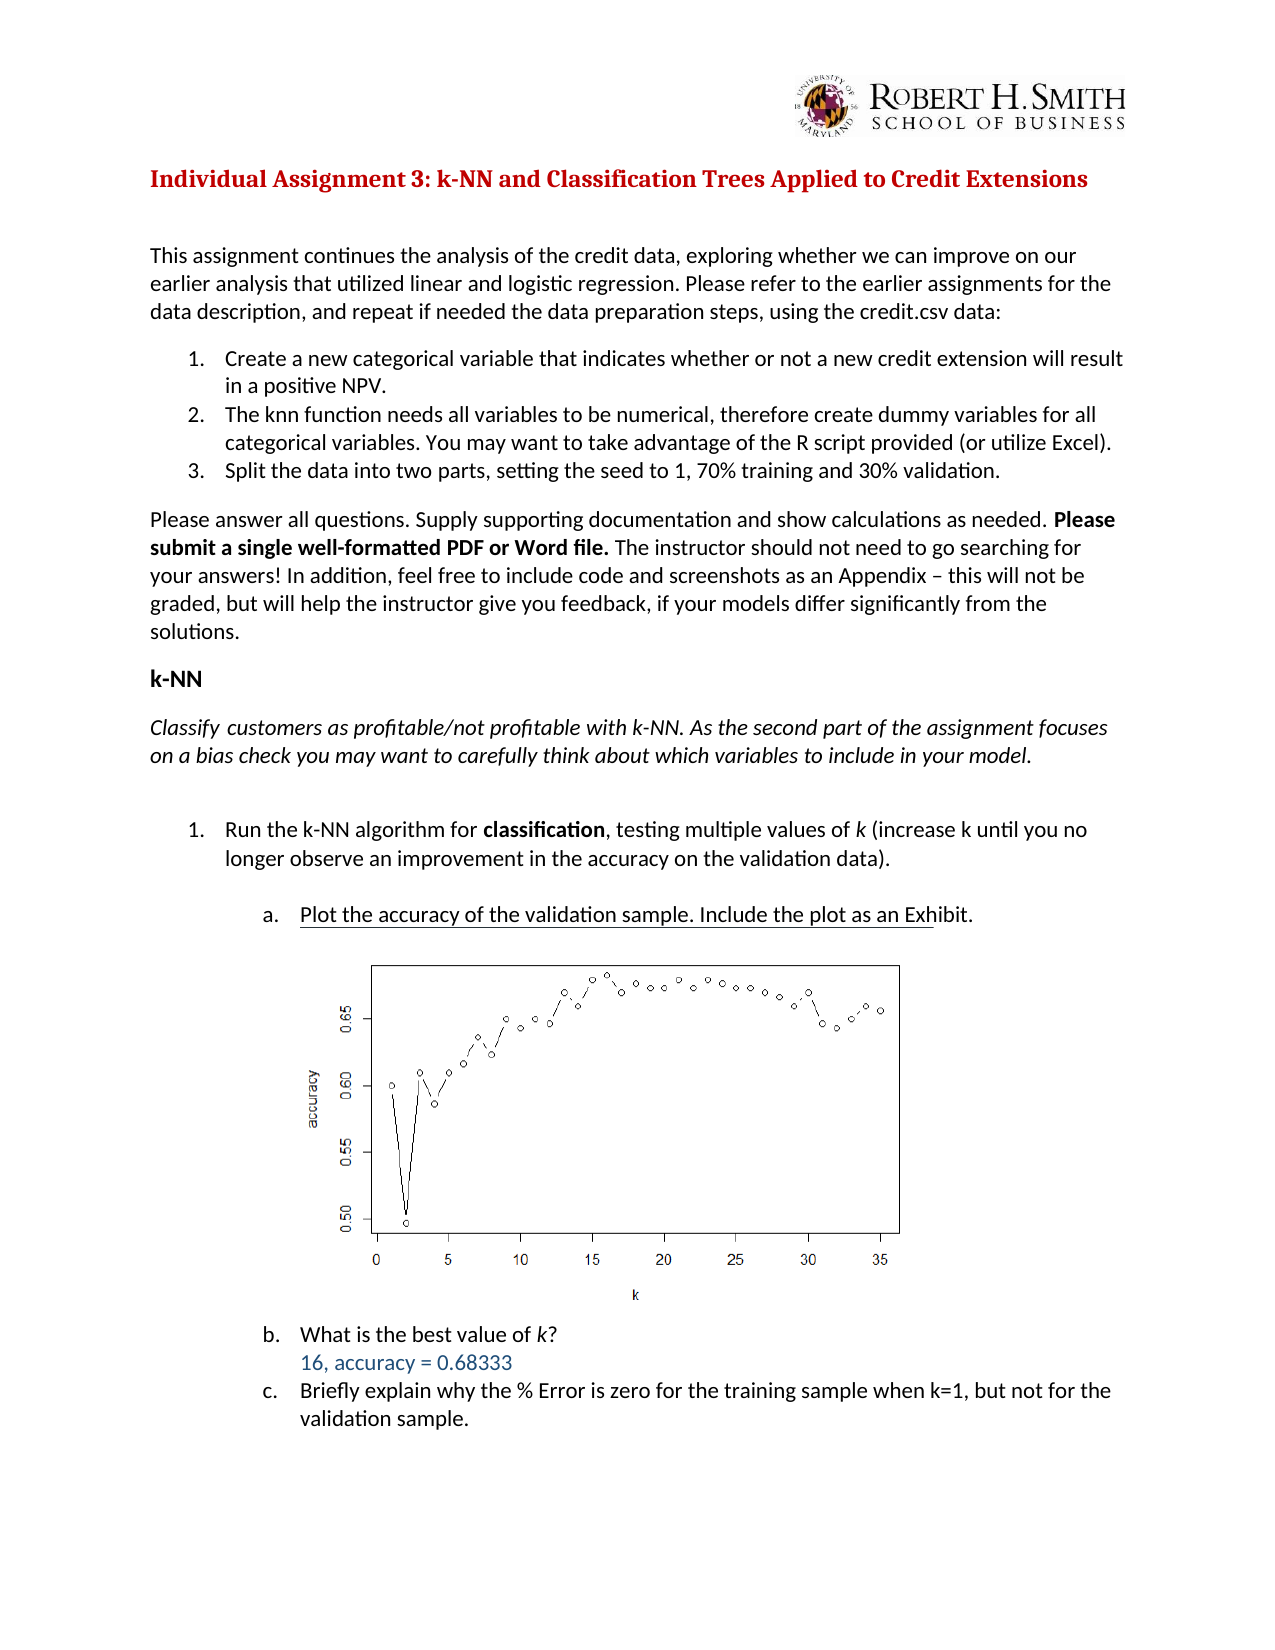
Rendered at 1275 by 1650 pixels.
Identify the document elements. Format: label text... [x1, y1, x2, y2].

list Create a new categorical variable that indicates whether or not a new credit extension will result in a positive NPV. [187, 344, 1125, 400]
list What is the best value of k? 16, accuracy = 0.68333 [262, 1320, 1125, 1376]
list Briefly explain why the % Error is zero for the training sample when k=1, but not for the validation sample. [262, 1376, 1125, 1432]
picture [794, 75, 1125, 137]
text k-NN [150, 663, 1125, 694]
picture [300, 927, 934, 1320]
list Run the k-NN algorithm for classification, testing multiple values of k (increase k until you no longer observe an improvement in the accuracy on the validation data). [187, 816, 1125, 872]
list Split the data into two parts, setting the seed to 1, 70% training and 30% validation. [187, 456, 1125, 484]
list Plot the accuracy of the validation sample. Include the plot as an Exhibit. [262, 900, 1125, 928]
list The knn function needs all variables to be numerical, therefore create dummy variables for all categorical variables. You may want to take advantage of the R script provided (or utilize Excel). [187, 400, 1125, 456]
text Please answer all questions. Supply supporting documentation and show calculations as needed. Please submit a single well-formatted PDF or Word file. The instructor should not need to go searching for your answers! In addition, feel free to include code and screenshots as an Appendix – this will not be graded, but will help the instructor give you feedback, if your models differ significantly from the solutions. [150, 505, 1125, 645]
text This assignment continues the analysis of the credit data, exploring whether we can improve on our earlier analysis that utilized linear and logistic regression. Please refer to the earlier assignments for the data description, and repeat if needed the data preparation steps, using the credit.csv data: [150, 241, 1125, 325]
text Classify customers as profitable/not profitable with k-NN. As the second part of the assignment focuses on a bias check you may want to carefully think about which variables to include in your model. [150, 713, 1125, 797]
text Individual Assignment 3: k-NN and Classification Trees Applied to Credit Extensions [150, 164, 1125, 193]
